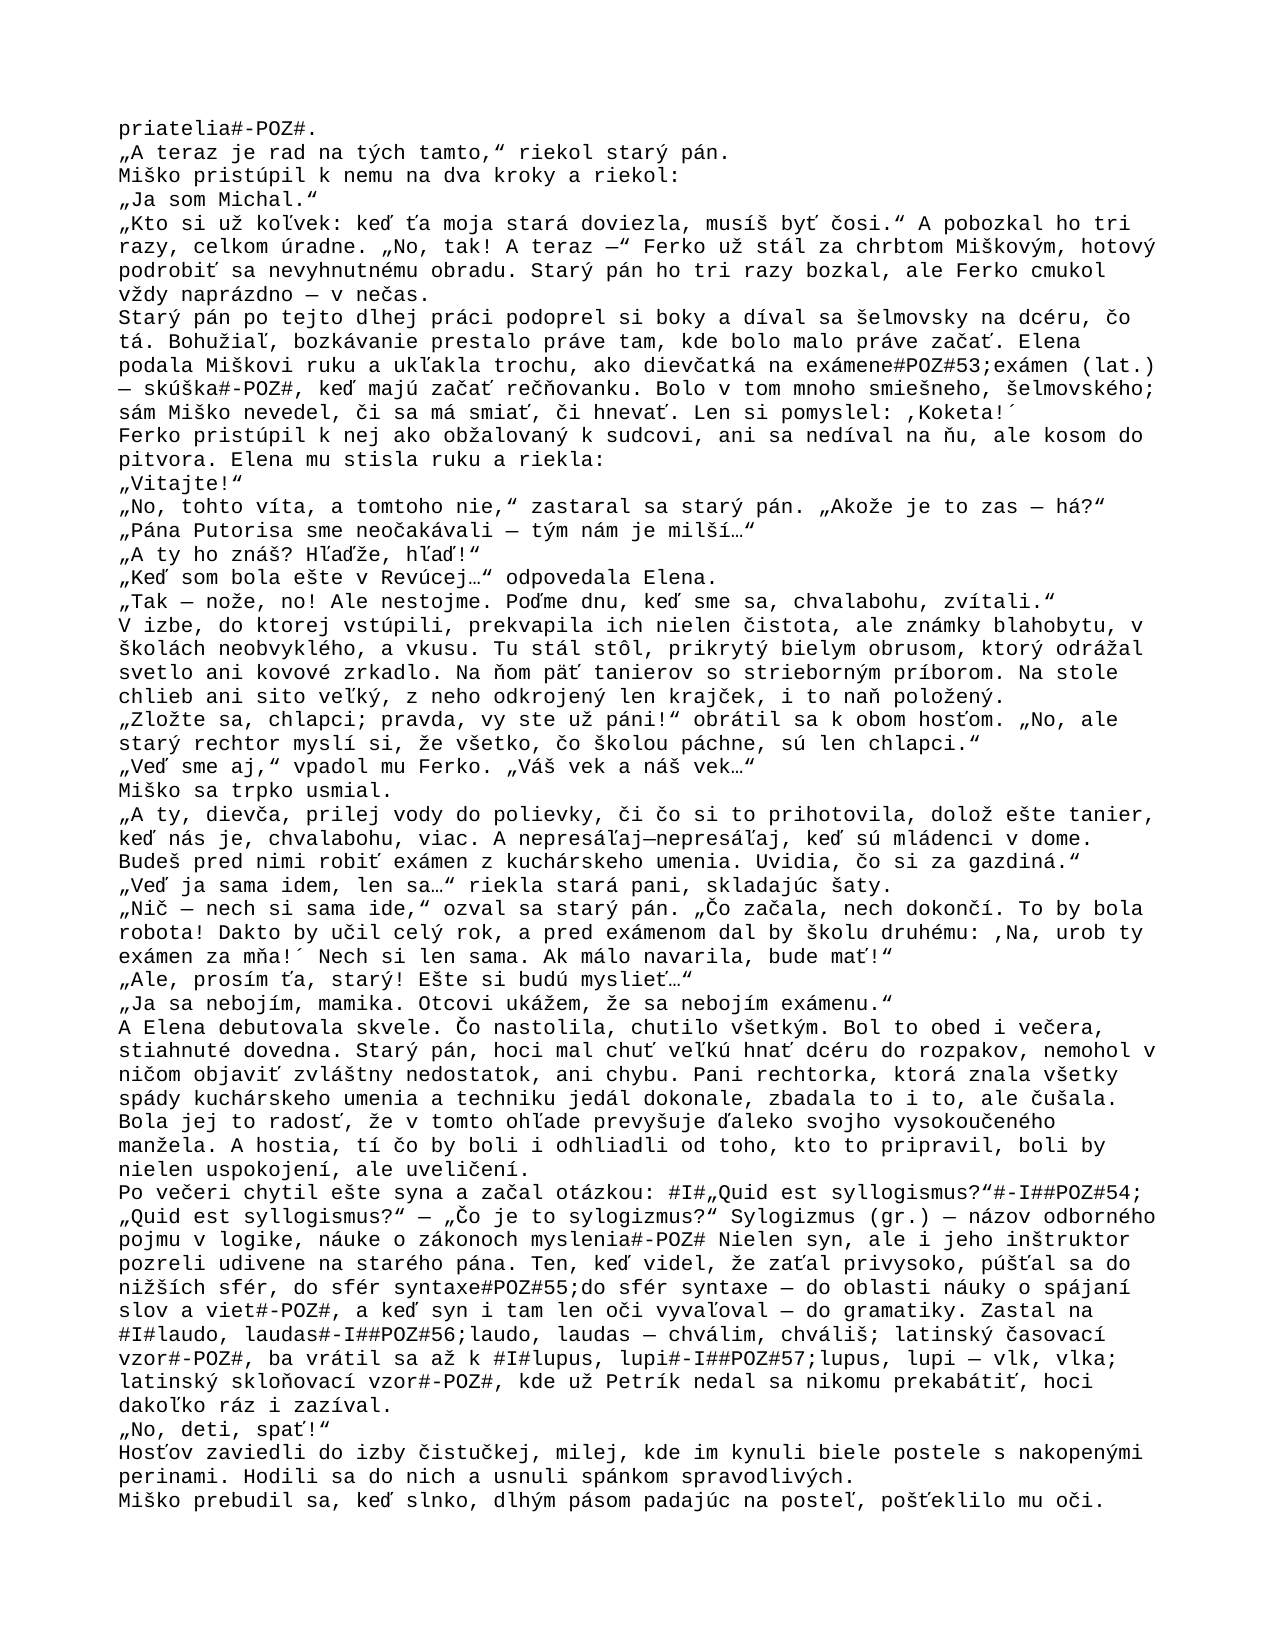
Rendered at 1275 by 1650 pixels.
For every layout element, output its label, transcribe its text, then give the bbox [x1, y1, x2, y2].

text V izbe, do ktorej vstúpili, prekvapila ich nielen čistota, ale známky blahobytu, v školách neobvyklého, a vkusu. Tu stál stôl, prikrytý bielym obrusom, ktorý odrážal svetlo ani kovové zrkadlo. Na ňom päť tanierov so strieborným príborom. Na stole chlieb ani sito veľký, z neho odkrojený len krajček, i to naň položený. [118, 615, 1157, 709]
text „A teraz je rad na tých tamto,“ riekol starý pán. [118, 142, 1157, 165]
text „Keď som bola ešte v Revúcej…“ odpovedala Elena. [118, 567, 1157, 591]
text „No, deti, spať!“ [118, 1419, 1157, 1442]
text „A ty ho znáš? Hľaďže, hľaď!“ [118, 544, 1157, 567]
text „Kto si už koľvek: keď ťa moja stará doviezla, musíš byť čosi.“ A pobozkal ho tri razy, celkom úradne. „No, tak! A teraz —“ Ferko už stál za chrbtom Miškovým, hotový podrobiť sa nevyhnutnému obradu. Starý pán ho tri razy bozkal, ale Ferko cmukol vždy naprázdno — v nečas. [118, 213, 1157, 307]
text „Ja som Michal.“ [118, 189, 1157, 213]
text Starý pán po tejto dlhej práci podoprel si boky a díval sa šelmovsky na dcéru, čo tá. Bohužiaľ, bozkávanie prestalo práve tam, kde bolo malo práve začať. Elena podala Miškovi ruku a ukľakla trochu, ako dievčatká na exámene#POZ#53;exámen (lat.) — skúška#-POZ#, keď majú začať rečňovanku. Bolo v tom mnoho smiešneho, šelmovského; sám Miško nevedel, či sa má smiať, či hnevať. Len si pomyslel: ,Koketa!´ [118, 307, 1157, 426]
text Miško pristúpil k nemu na dva kroky a riekol: [118, 165, 1157, 189]
text „Nič — nech si sama ide,“ ozval sa starý pán. „Čo začala, nech dokončí. To by bola robota! Dakto by učil celý rok, a pred exámenom dal by školu druhému: ,Na, urob ty exámen za mňa!´ Nech si len sama. Ak málo navarila, bude mať!“ [118, 898, 1157, 969]
text Po večeri chytil ešte syna a začal otázkou: #I#„Quid est syllogismus?“#-I##POZ#54;„Quid est syllogismus?“ — „Čo je to sylogizmus?“ Sylogizmus (gr.) — názov odborného pojmu v logike, náuke o zákonoch myslenia#-POZ# Nielen syn, ale i jeho inštruktor pozreli udivene na starého pána. Ten, keď videl, že zaťal privysoko, púšťal sa do nižších sfér, do sfér syntaxe#POZ#55;do sfér syntaxe — do oblasti náuky o spájaní slov a viet#-POZ#, a keď syn i tam len oči vyvaľoval — do gramatiky. Zastal na #I#laudo, laudas#-I##POZ#56;laudo, laudas — chválim, chváliš; latinský časovací vzor#-POZ#, ba vrátil sa až k #I#lupus, lupi#-I##POZ#57;lupus, lupi — vlk, vlka; latinský skloňovací vzor#-POZ#, kde už Petrík nedal sa nikomu prekabátiť, hoci dakoľko ráz i zazíval. [118, 1182, 1157, 1419]
text „Veď sme aj,“ vpadol mu Ferko. „Váš vek a náš vek…“ [118, 757, 1157, 780]
text „Zložte sa, chlapci; pravda, vy ste už páni!“ obrátil sa k obom hosťom. „No, ale starý rechtor myslí si, že všetko, čo školou páchne, sú len chlapci.“ [118, 709, 1157, 757]
text „A ty, dievča, prilej vody do polievky, či čo si to prihotovila, dolož ešte tanier, keď nás je, chvalabohu, viac. A nepresáľaj—nepresáľaj, keď sú mládenci v dome. Budeš pred nimi robiť exámen z kuchárskeho umenia. Uvidia, čo si za gazdiná.“ [118, 804, 1157, 875]
text Ferko pristúpil k nej ako obžalovaný k sudcovi, ani sa nedíval na ňu, ale kosom do pitvora. Elena mu stisla ruku a riekla: [118, 426, 1157, 473]
text „No, tohto víta, a tomtoho nie,“ zastaral sa starý pán. „Akože je to zas — há?“ [118, 496, 1157, 520]
text „Veď ja sama idem, len sa…“ riekla stará pani, skladajúc šaty. [118, 875, 1157, 898]
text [118, 1489, 1157, 1513]
text „Ale, prosím ťa, starý! Ešte si budú myslieť…“ [118, 969, 1157, 993]
text „Ja sa nebojím, mamika. Otcovi ukážem, že sa nebojím exámenu.“ [118, 993, 1157, 1017]
text A Elena debutovala skvele. Čo nastolila, chutilo všetkým. Bol to obed i večera, stiahnuté dovedna. Starý pán, hoci mal chuť veľkú hnať dcéru do rozpakov, nemohol v ničom objaviť zvláštny nedostatok, ani chybu. Pani rechtorka, ktorá znala všetky spády kuchárskeho umenia a techniku jedál dokonale, zbadala to i to, ale čušala. Bola jej to radosť, že v tomto ohľade prevyšuje ďaleko svojho vysokoučeného manžela. A hostia, tí čo by boli i odhliadli od toho, kto to pripravil, boli by nielen uspokojení, ale uveličení. [118, 1017, 1157, 1182]
text Miško sa trpko usmial. [118, 780, 1157, 804]
text „Pána Putorisa sme neočakávali — tým nám je milší…“ [118, 520, 1157, 544]
text „Tak — nože, no! Ale nestojme. Poďme dnu, keď sme sa, chvalabohu, zvítali.“ [118, 591, 1157, 615]
text „Vitajte!“ [118, 473, 1157, 496]
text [118, 118, 1157, 142]
text Hosťov zaviedli do izby čistučkej, milej, kde im kynuli biele postele s nakopenými perinami. Hodili sa do nich a usnuli spánkom spravodlivých. [118, 1442, 1157, 1489]
